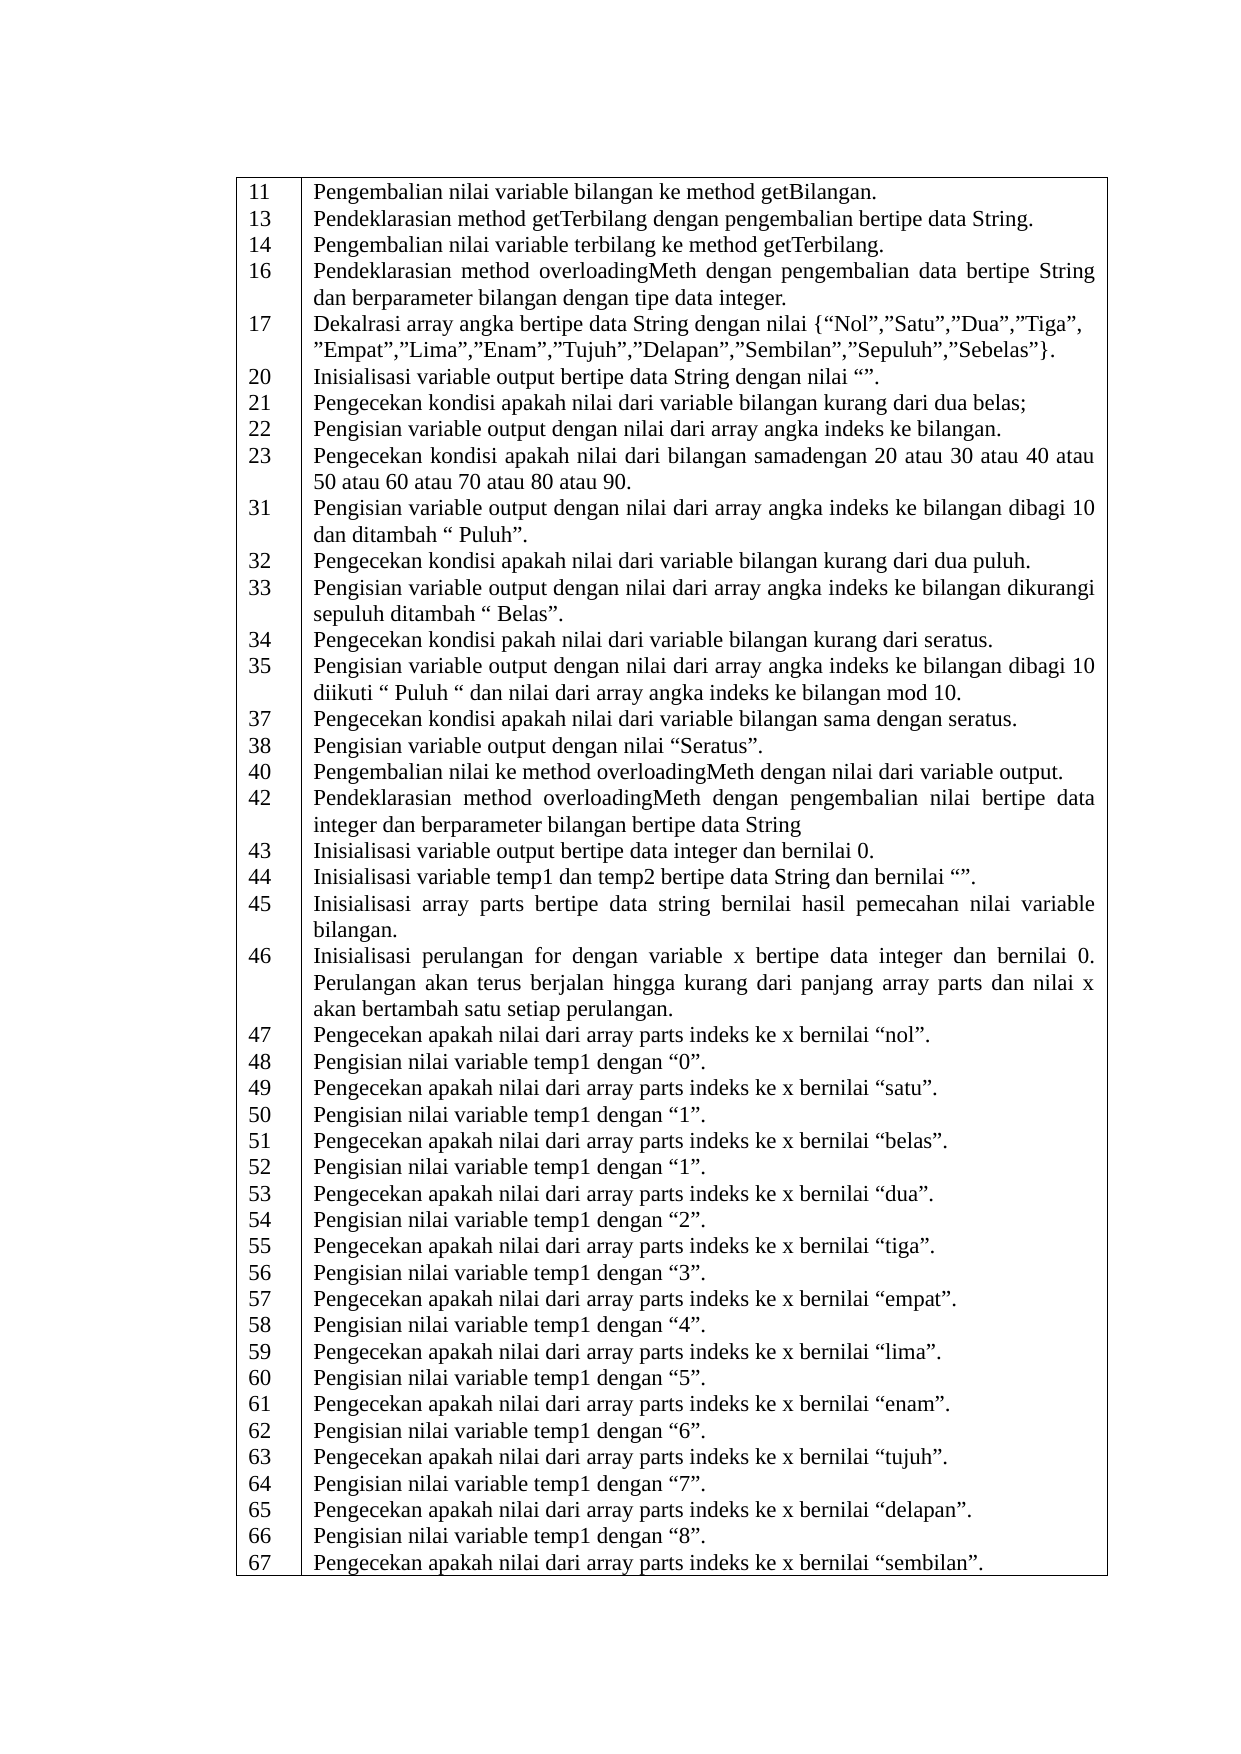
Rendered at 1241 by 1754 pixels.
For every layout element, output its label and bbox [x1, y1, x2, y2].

table_cell [237, 178, 301, 1575]
table_cell [302, 178, 1107, 1575]
